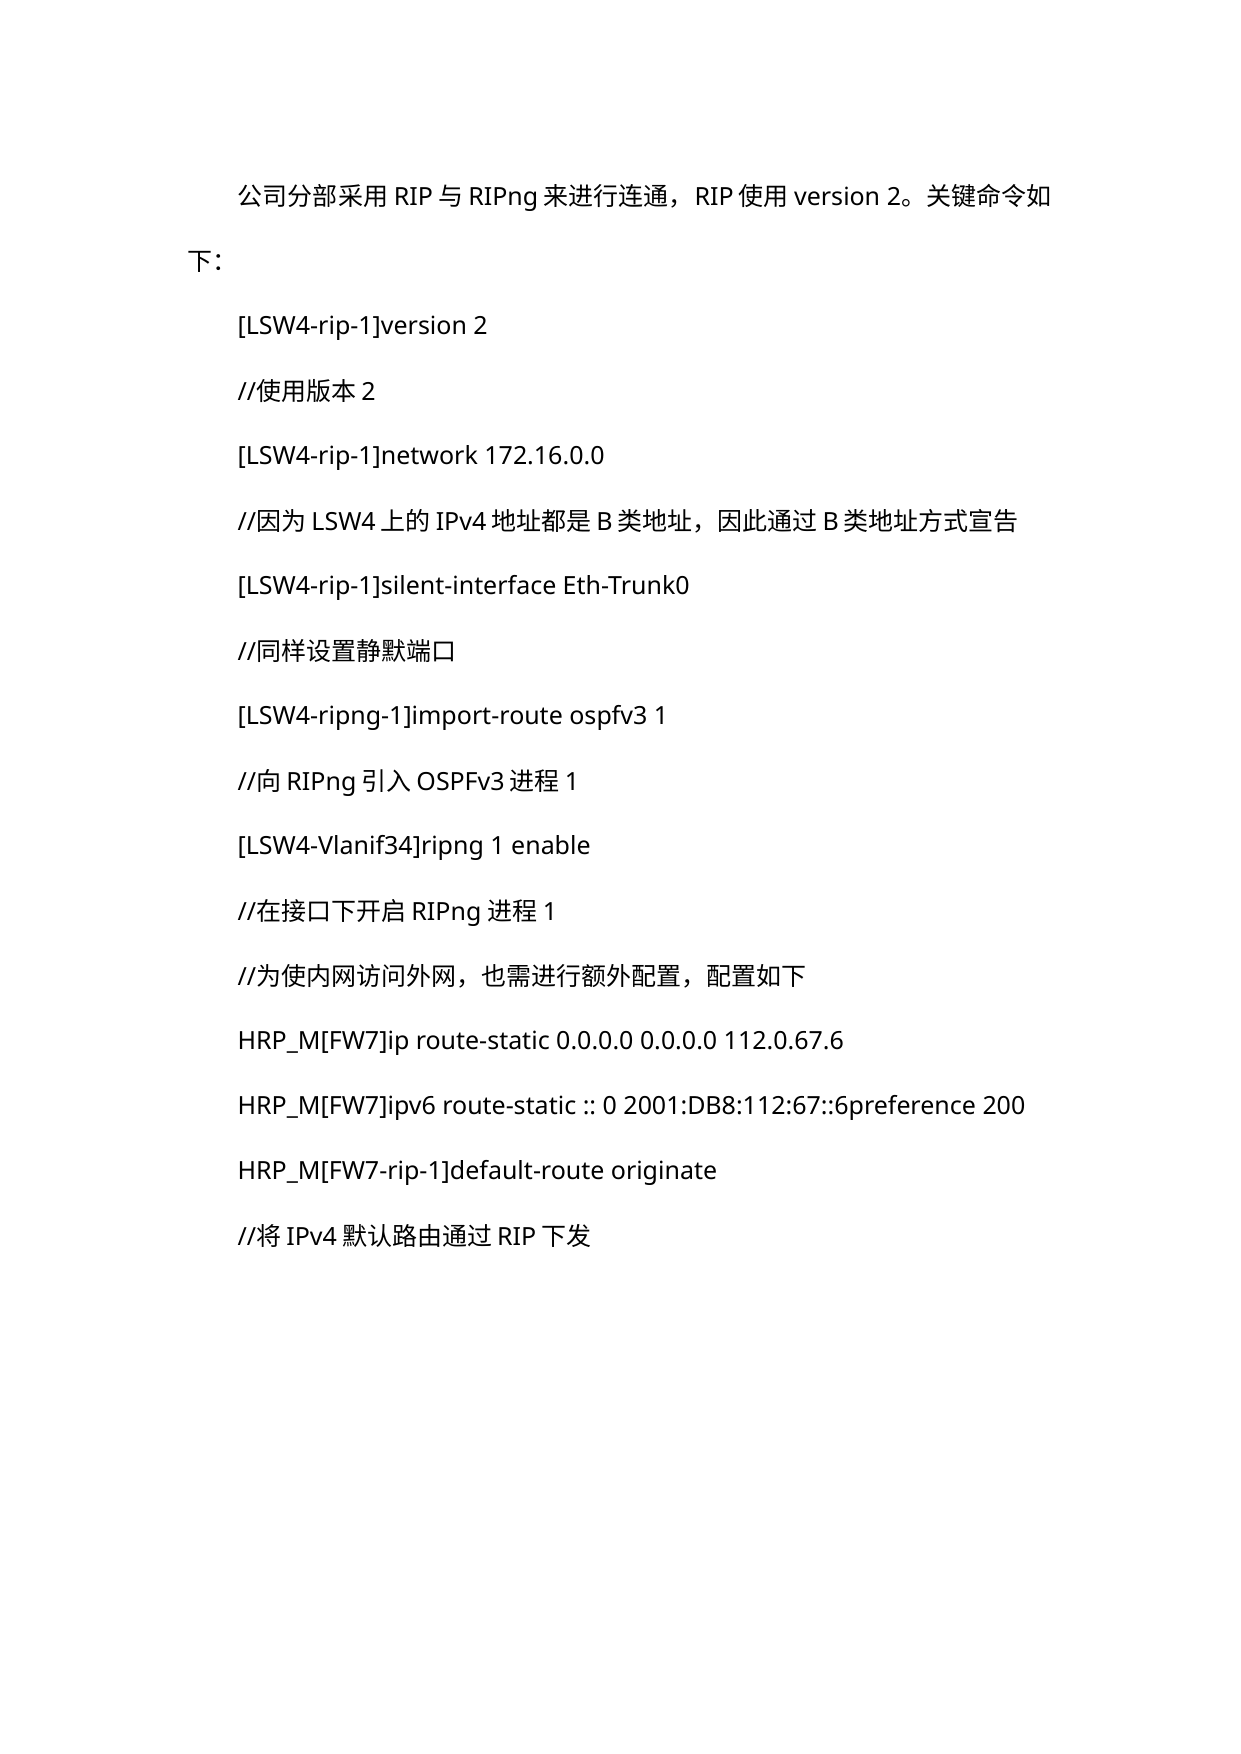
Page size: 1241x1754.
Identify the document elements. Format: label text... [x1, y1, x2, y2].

text //将IPv4默认路由通过RIP下发 [187, 1202, 1053, 1267]
text [LSW4-rip-1]version 2 [187, 292, 1053, 357]
text //使用版本2 [187, 357, 1053, 422]
text [LSW4-rip-1]network 172.16.0.0 [187, 422, 1053, 487]
text 公司分部采用RIP与RIPng来进行连通，RIP使用version 2。关键命令如下： [187, 162, 1053, 292]
text [LSW4-ripng-1]import-route ospfv3 1 [187, 682, 1053, 747]
text //同样设置静默端口 [187, 617, 1053, 682]
text //为使内网访问外网，也需进行额外配置，配置如下 [187, 942, 1053, 1007]
text HRP_M[FW7]ip route-static 0.0.0.0 0.0.0.0 112.0.67.6 [187, 1007, 1053, 1072]
text //向RIPng引入OSPFv3进程1 [187, 747, 1053, 812]
text [LSW4-rip-1]silent-interface Eth-Trunk0 [187, 552, 1053, 617]
text HRP_M[FW7-rip-1]default-route originate [187, 1137, 1053, 1202]
text //因为LSW4上的IPv4地址都是B类地址，因此通过B类地址方式宣告 [187, 487, 1053, 552]
text //在接口下开启RIPng 进程1 [187, 877, 1053, 942]
text HRP_M[FW7]ipv6 route-static :: 0 2001:DB8:112:67::6preference 200 [187, 1072, 1053, 1137]
text [LSW4-Vlanif34]ripng 1 enable [187, 812, 1053, 877]
